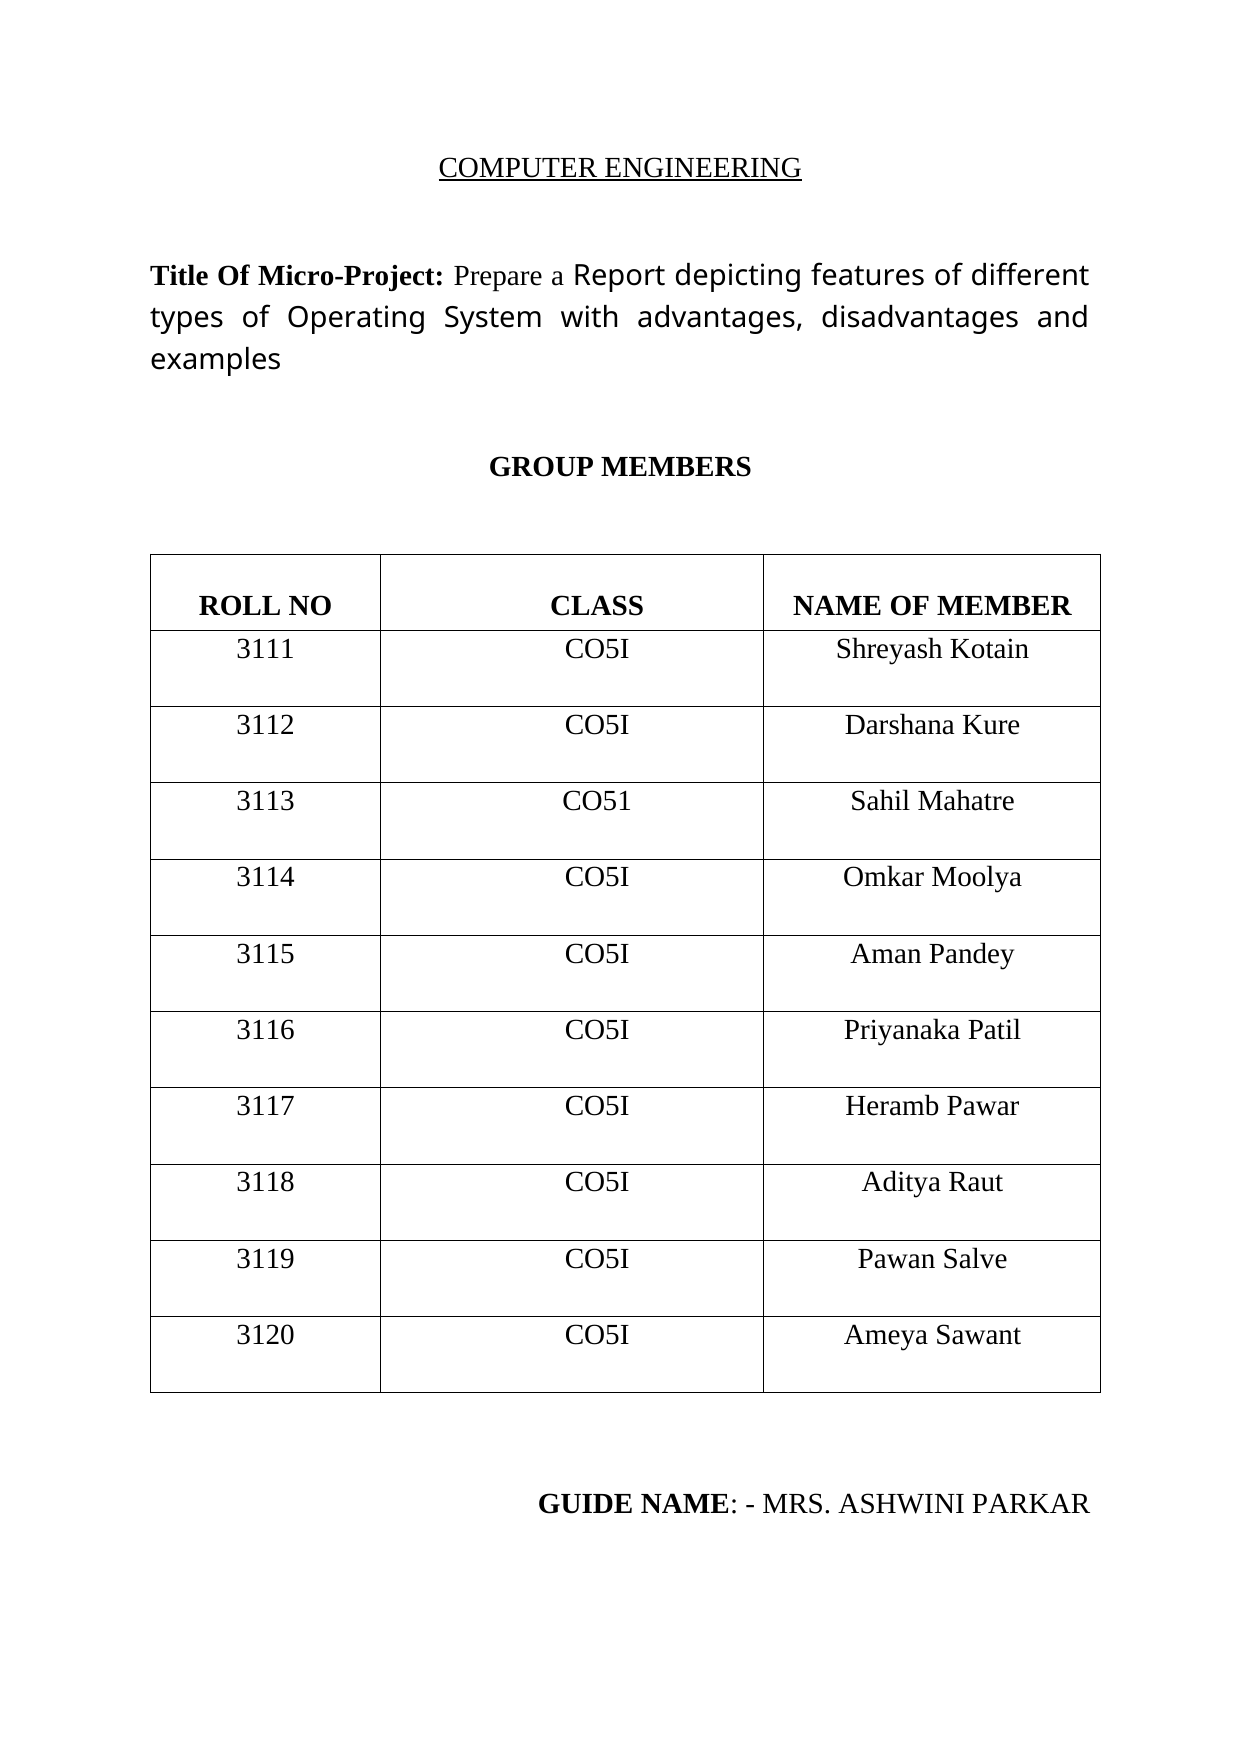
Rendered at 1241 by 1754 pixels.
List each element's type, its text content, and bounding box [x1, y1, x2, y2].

table_cell 3118 [151, 1165, 380, 1240]
table_cell 3120 [151, 1317, 380, 1392]
table_cell Priyanaka Patil [764, 1012, 1100, 1087]
table_header ROLL NO [151, 555, 380, 630]
table_cell 3117 [151, 1088, 380, 1163]
table_cell 3114 [151, 860, 380, 935]
text GUIDE NAME: - MRS. ASHWINI PARKAR [150, 1486, 1090, 1519]
table_header NAME OF MEMBER [764, 555, 1100, 630]
table_cell CO5I [381, 1241, 763, 1316]
table_cell CO5I [381, 1088, 763, 1163]
table_cell 3116 [151, 1012, 380, 1087]
table_cell Shreyash Kotain [764, 631, 1100, 706]
table_cell 3111 [151, 631, 380, 706]
table_cell CO5I [381, 1165, 763, 1240]
text GROUP MEMBERS [150, 449, 1090, 483]
table_cell Heramb Pawar [764, 1088, 1100, 1163]
table_cell Aman Pandey [764, 936, 1100, 1011]
table_cell 3113 [151, 783, 380, 858]
table_cell 3119 [151, 1241, 380, 1316]
table_cell Aditya Raut [764, 1165, 1100, 1240]
table_cell CO5I [381, 936, 763, 1011]
table_cell Ameya Sawant [764, 1317, 1100, 1392]
text COMPUTER ENGINEERING [150, 150, 1090, 183]
table_cell 3115 [151, 936, 380, 1011]
table_cell Darshana Kure [764, 707, 1100, 782]
table_cell CO5I [381, 860, 763, 935]
table_cell CO51 [381, 783, 763, 858]
table_header CLASS [381, 555, 763, 630]
table_cell Omkar Moolya [764, 860, 1100, 935]
table_cell CO5I [381, 1012, 763, 1087]
table_cell CO5I [381, 631, 763, 706]
table_cell 3112 [151, 707, 380, 782]
table_cell CO5I [381, 1317, 763, 1392]
table_cell Sahil Mahatre [764, 783, 1100, 858]
table_cell Pawan Salve [764, 1241, 1100, 1316]
text Title Of Micro-Project: Prepare a Report depicting features of different types of Operating System with advantages, disadvantages and examples [150, 254, 1090, 378]
table_cell CO5I [381, 707, 763, 782]
